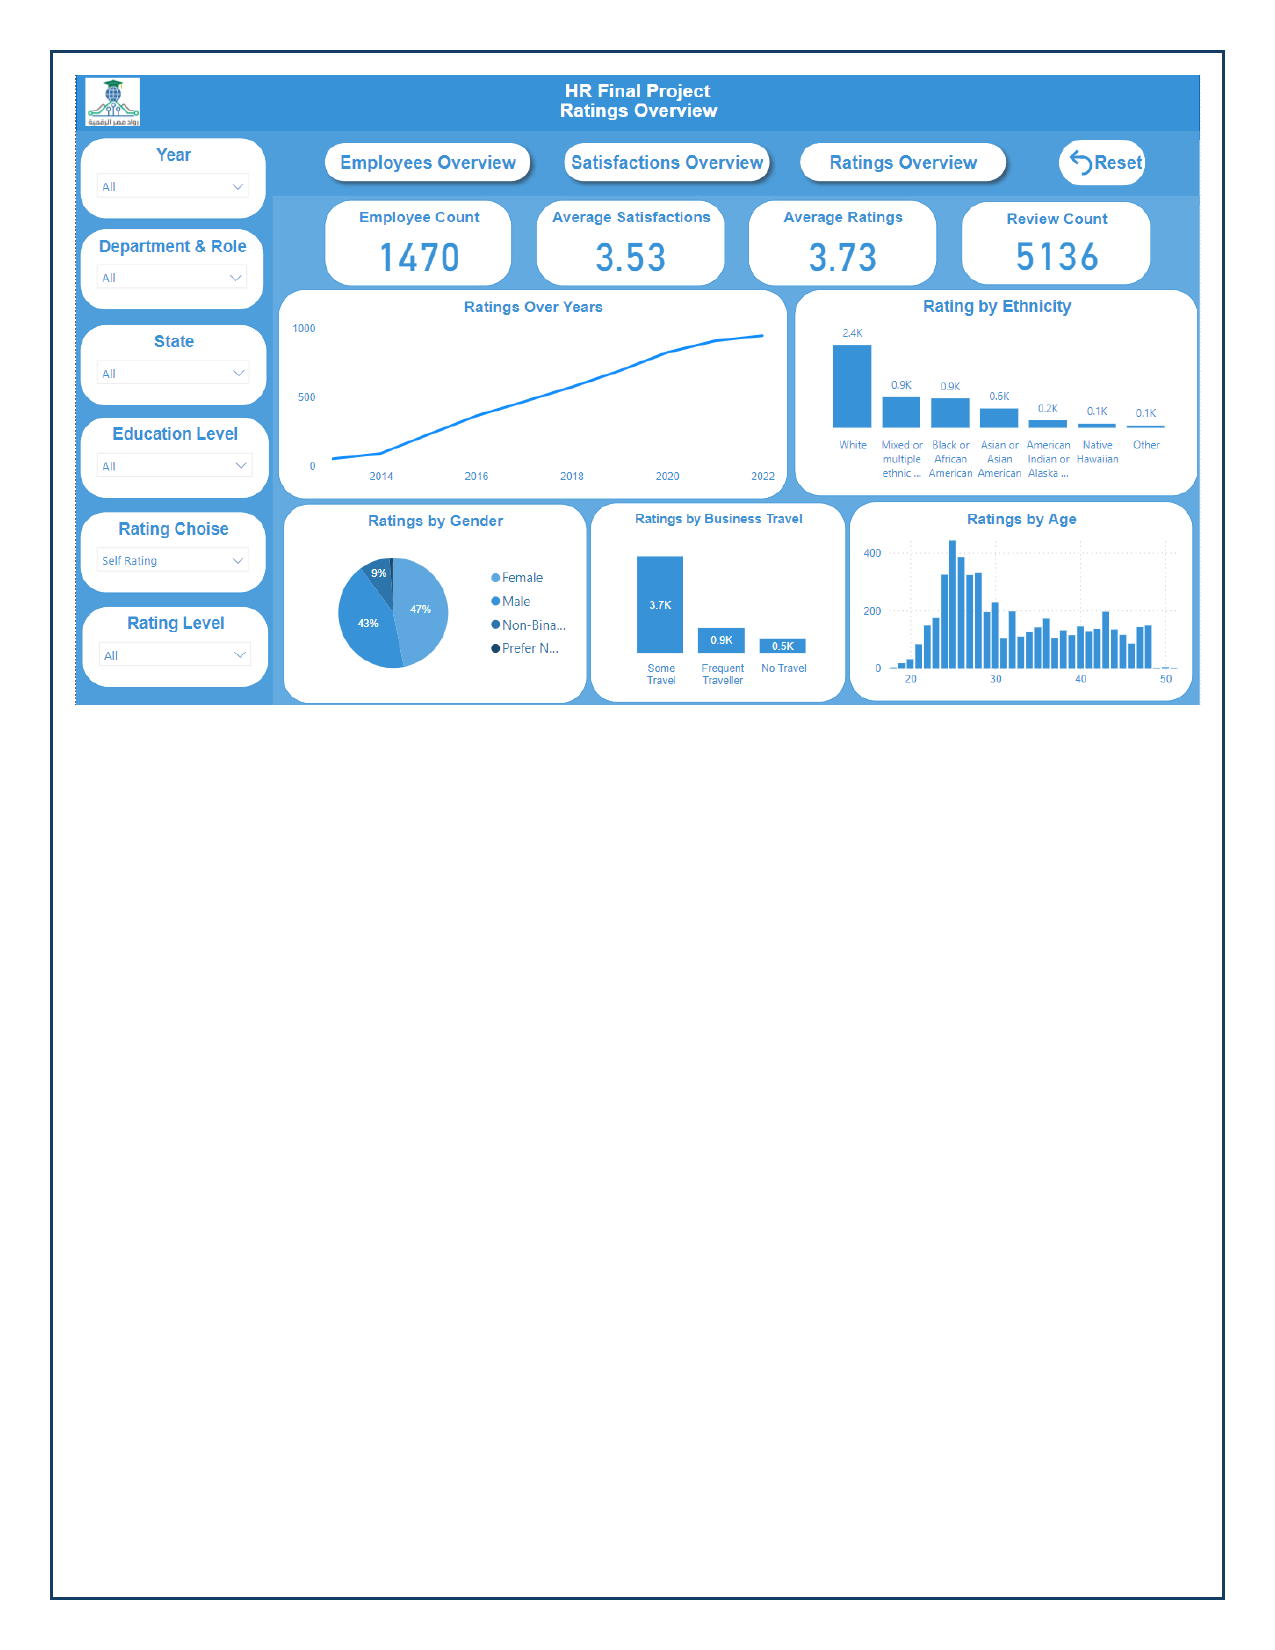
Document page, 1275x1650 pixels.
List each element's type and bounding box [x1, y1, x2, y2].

picture [75, 75, 1200, 705]
